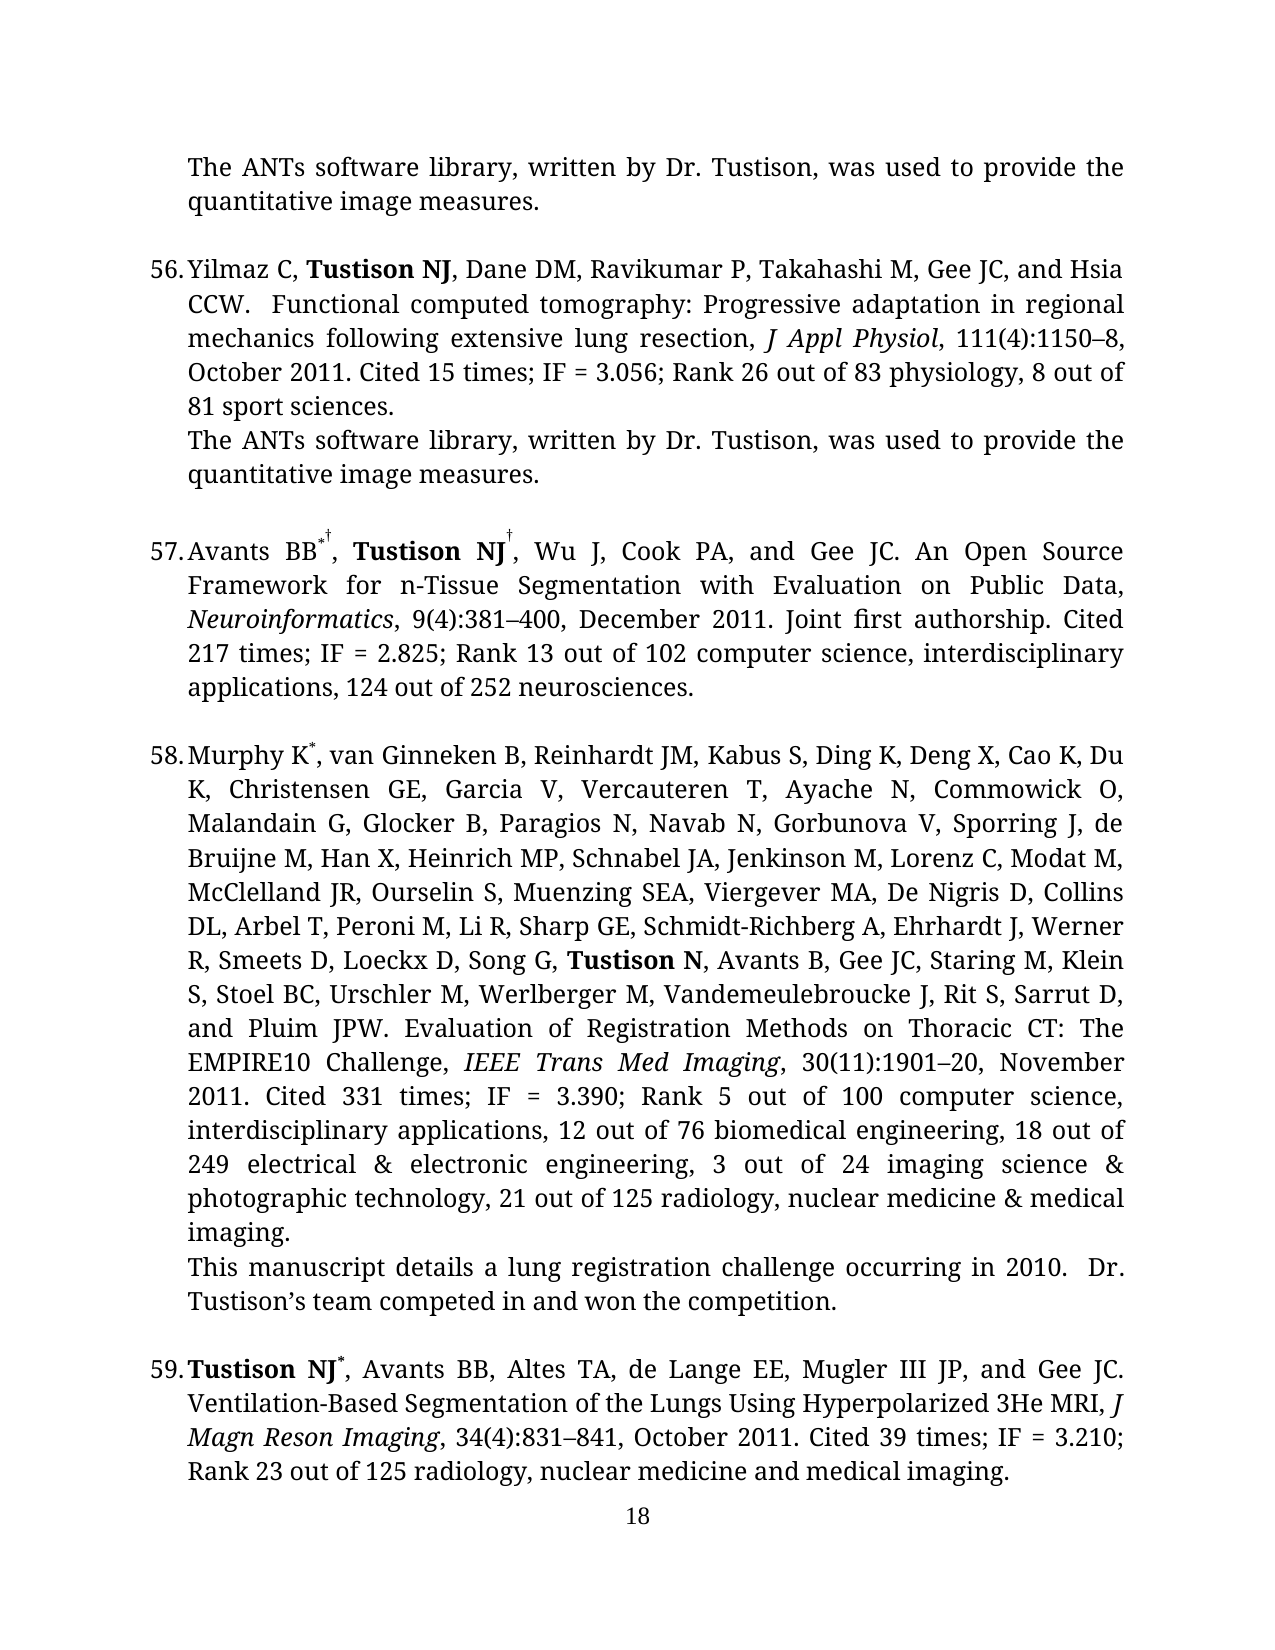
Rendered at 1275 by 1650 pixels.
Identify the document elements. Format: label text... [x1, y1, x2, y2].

list This manuscript details a lung registration challenge occurring in 2010. Dr. Tustison’s team competed in and won the competition. [187, 1249, 1125, 1317]
list The ANTs software library, written by Dr. Tustison, was used to provide the quantitative image measures. [187, 422, 1125, 491]
list Yilmaz C, Tustison NJ, Dane DM, Ravikumar P, Takahashi M, Gee JC, and Hsia CCW. Functional computed tomography: Progressive adaptation in regional mechanics following extensive lung resection, J Appl Physiol, 111(4):1150–8, October 2011. Cited 15 times; IF = 3.056; Rank 26 out of 83 physiology, 8 out of 81 sport sciences. [150, 252, 1125, 422]
list Murphy K*, van Ginneken B, Reinhardt JM, Kabus S, Ding K, Deng X, Cao K, Du K, Christensen GE, Garcia V, Vercauteren T, Ayache N, Commowick O, Malandain G, Glocker B, Paragios N, Navab N, Gorbunova V, Sporring J, de Bruijne M, Han X, Heinrich MP, Schnabel JA, Jenkinson M, Lorenz C, Modat M, McClelland JR, Ourselin S, Muenzing SEA, Viergever MA, De Nigris D, Collins DL, Arbel T, Peroni M, Li R, Sharp GE, Schmidt-Richberg A, Ehrhardt J, Werner R, Smeets D, Loeckx D, Song G, Tustison N, Avants B, Gee JC, Staring M, Klein S, Stoel BC, Urschler M, Werlberger M, Vandemeulebroucke J, Rit S, Sarrut D, and Pluim JPW. Evaluation of Registration Methods on Thoracic CT: The EMPIRE10 Challenge, IEEE Trans Med Imaging, 30(11):1901–20, November 2011. Cited 331 times; IF = 3.390; Rank 5 out of 100 computer science, interdisciplinary applications, 12 out of 76 biomedical engineering, 18 out of 249 electrical & electronic engineering, 3 out of 24 imaging science & photographic technology, 21 out of 125 radiology, nuclear medicine & medical imaging. [150, 738, 1125, 1249]
list The ANTs software library, written by Dr. Tustison, was used to provide the quantitative image measures. [187, 150, 1125, 218]
list Tustison NJ*, Avants BB, Altes TA, de Lange EE, Mugler III JP, and Gee JC. Ventilation-Based Segmentation of the Lungs Using Hyperpolarized 3He MRI, J Magn Reson Imaging, 34(4):831–841, October 2011. Cited 39 times; IF = 3.210; Rank 23 out of 125 radiology, nuclear medicine and medical imaging. [150, 1352, 1125, 1488]
list Avants BB*†, Tustison NJ†, Wu J, Cook PA, and Gee JC. An Open Source Framework for n-Tissue Segmentation with Evaluation on Public Data, Neuroinformatics, 9(4):381–400, December 2011. Joint first authorship. Cited 217 times; IF = 2.825; Rank 13 out of 102 computer science, interdisciplinary applications, 124 out of 252 neurosciences. [150, 525, 1125, 704]
